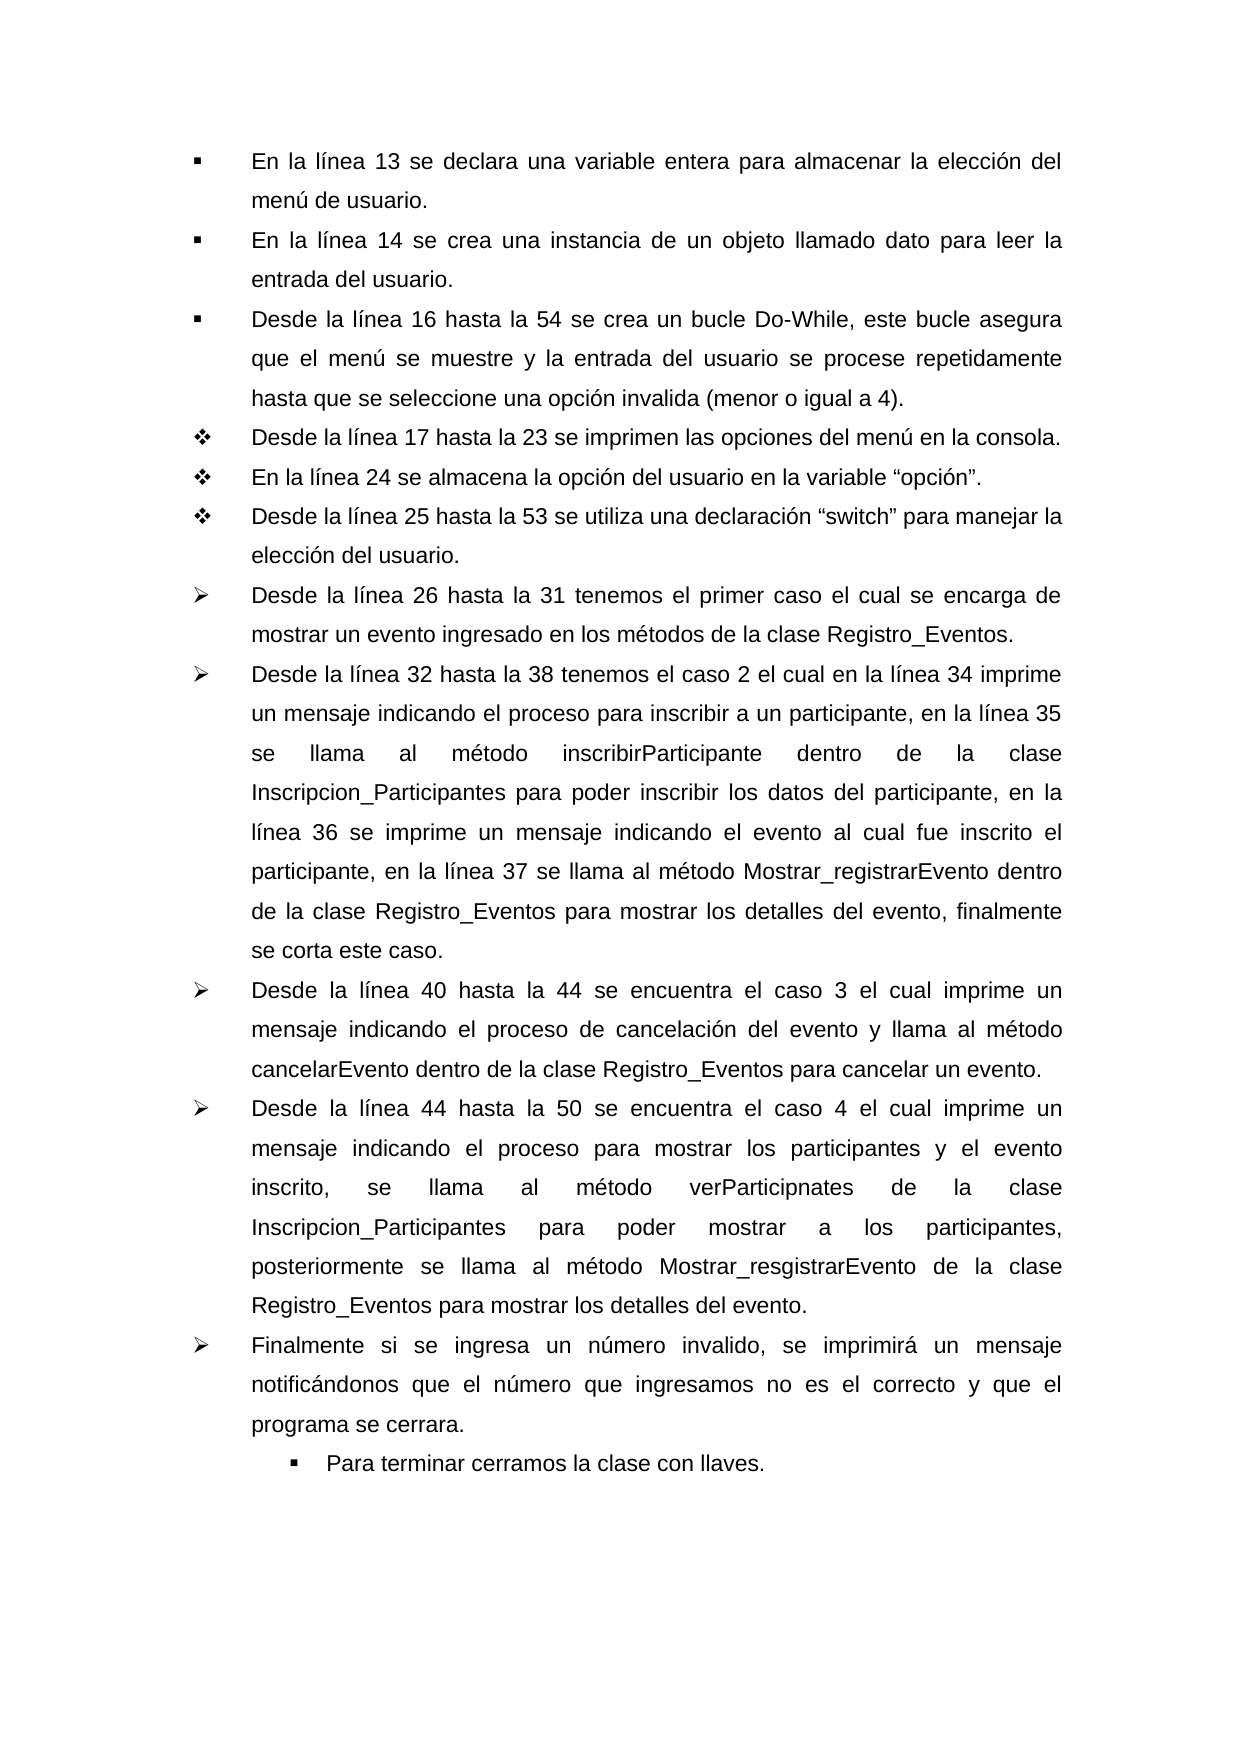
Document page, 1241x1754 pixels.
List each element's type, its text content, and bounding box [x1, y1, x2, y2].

list Finalmente si se ingresa un número invalido, se imprimirá un mensaje notificándonos que el número que ingresamos no es el correcto y que el programa se cerrara. [192, 1332, 1063, 1437]
list Desde la línea 40 hasta la 44 se encuentra el caso 3 el cual imprime un mensaje indicando el proceso de cancelación del evento y llama al método cancelarEvento dentro de la clase Registro_Eventos para cancelar un evento. [192, 977, 1063, 1082]
list En la línea 24 se almacena la opción del usuario en la variable “opción”. [192, 463, 1063, 490]
list Desde la línea 32 hasta la 38 tenemos el caso 2 el cual en la línea 34 imprime un mensaje indicando el proceso para inscribir a un participante, en la línea 35 se llama al método inscribirParticipante dentro de la clase Inscripcion_Participantes para poder inscribir los datos del participante, en la línea 36 se imprime un mensaje indicando el evento al cual fue inscrito el participante, en la línea 37 se llama al método Mostrar_registrarEvento dentro de la clase Registro_Eventos para mostrar los detalles del evento, finalmente se corta este caso. [192, 661, 1063, 963]
list Desde la línea 17 hasta la 23 se imprimen las opciones del menú en la consola. [192, 424, 1063, 450]
list Desde la línea 44 hasta la 50 se encuentra el caso 4 el cual imprime un mensaje indicando el proceso para mostrar los participantes y el evento inscrito, se llama al método verParticipnates de la clase Inscripcion_Participantes para poder mostrar a los participantes, posteriormente se llama al método Mostrar_resgistrarEvento de la clase Registro_Eventos para mostrar los detalles del evento. [192, 1095, 1063, 1319]
list Desde la línea 26 hasta la 31 tenemos el primer caso el cual se encarga de mostrar un evento ingresado en los métodos de la clase Registro_Eventos. [192, 582, 1063, 648]
list Desde la línea 25 hasta la 53 se utiliza una declaración “switch” para manejar la elección del usuario. [192, 503, 1063, 569]
list Desde la línea 16 hasta la 54 se crea un bucle Do-While, este bucle asegura que el menú se muestre y la entrada del usuario se procese repetidamente hasta que se seleccione una opción invalida (menor o igual a 4). [192, 306, 1063, 411]
list Para terminar cerramos la clase con llaves. [288, 1450, 1063, 1477]
list En la línea 14 se crea una instancia de un objeto llamado dato para leer la entrada del usuario. [192, 227, 1063, 292]
list En la línea 13 se declara una variable entera para almacenar la elección del menú de usuario. [192, 148, 1063, 213]
